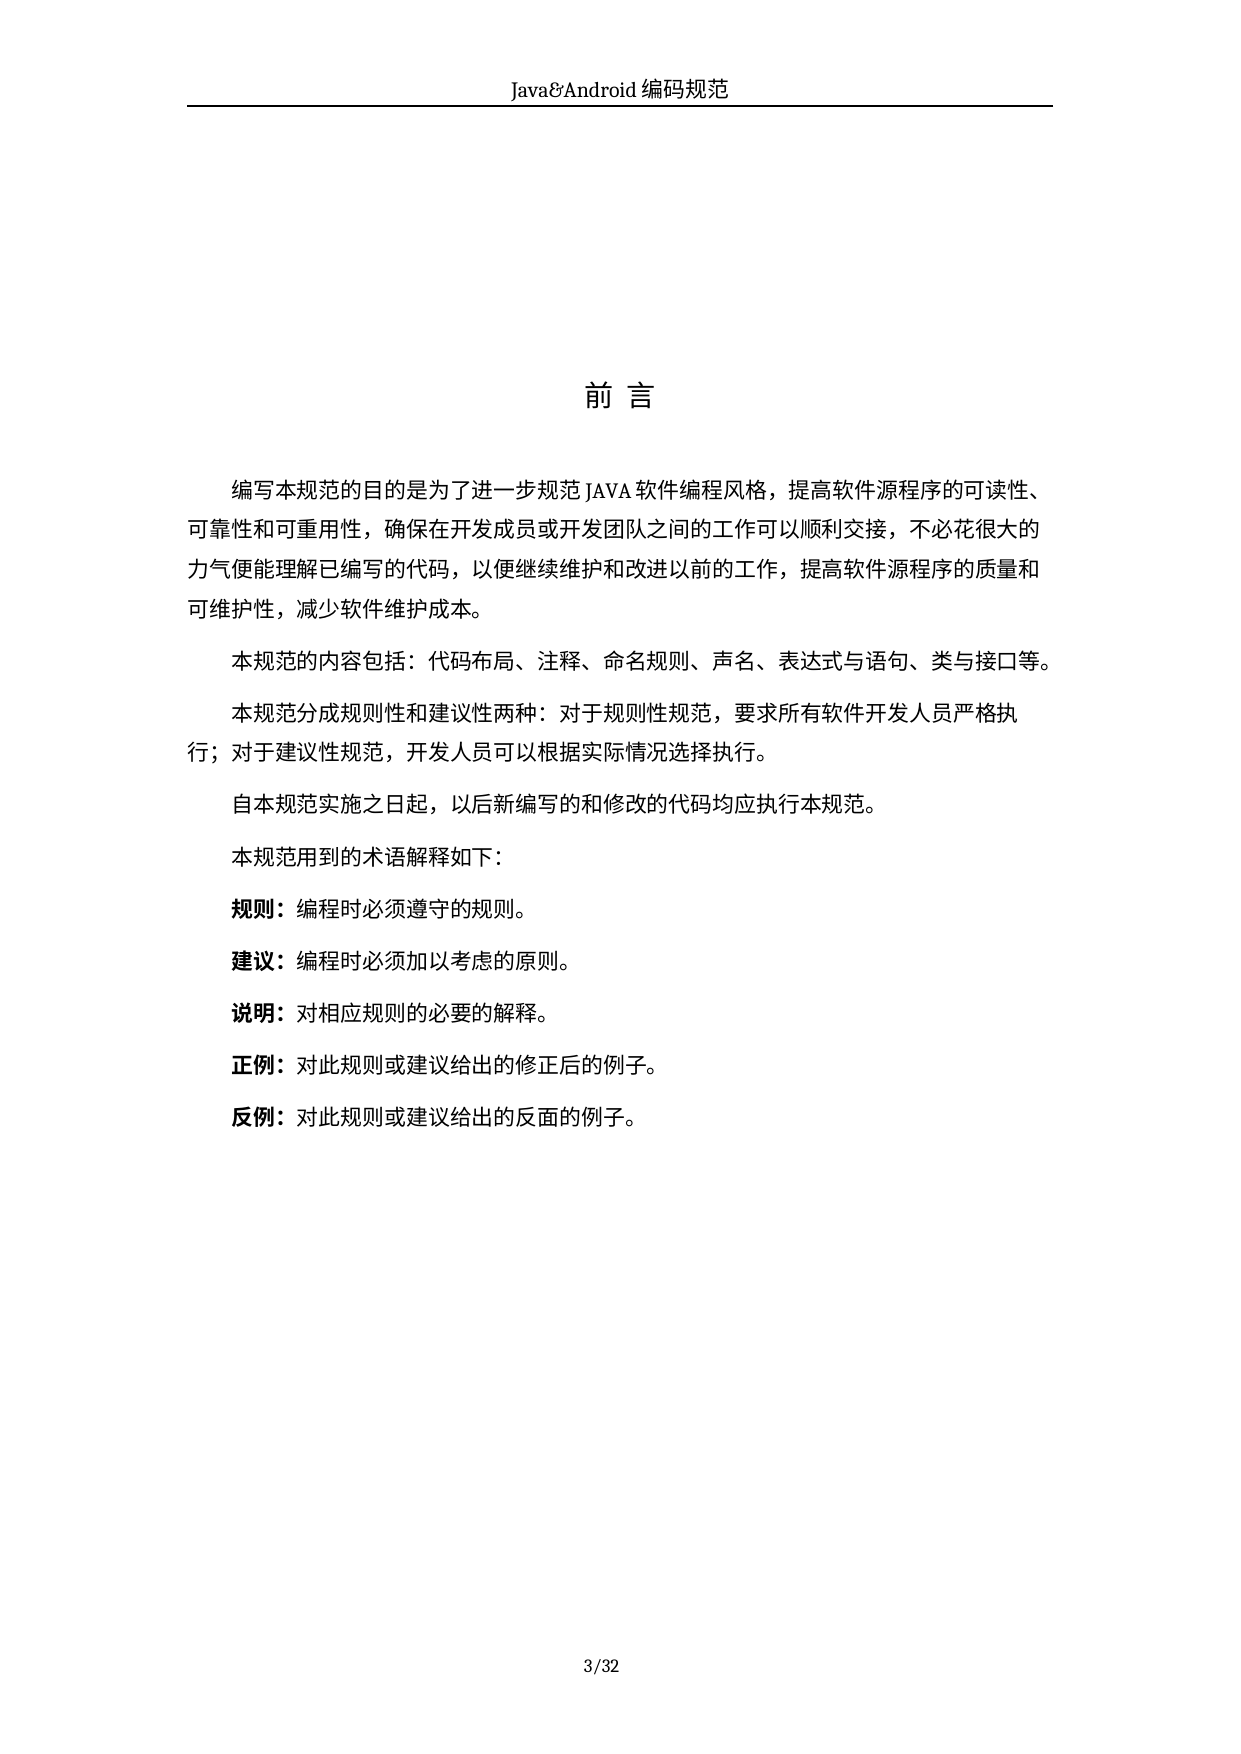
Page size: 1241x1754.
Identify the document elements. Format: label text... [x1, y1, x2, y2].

text 说明：对相应规则的必要的解释。 [187, 996, 1053, 1027]
text 编写本规范的目的是为了进一步规范JAVA软件编程风格，提高软件源程序的可读性、可靠性和可重用性，确保在开发成员或开发团队之间的工作可以顺利交接，不必花很大的力气便能理解已编写的代码，以便继续维护和改进以前的工作，提高软件源程序的质量和可维护性，减少软件维护成本。 [187, 473, 1053, 623]
text 正例：对此规则或建议给出的修正后的例子。 [187, 1048, 1053, 1079]
text 建议：编程时必须加以考虑的原则。 [187, 944, 1053, 975]
text 前 言 [187, 372, 1053, 414]
text 规则：编程时必须遵守的规则。 [187, 892, 1053, 923]
text 本规范的内容包括：代码布局、注释、命名规则、声名、表达式与语句、类与接口等。 [187, 644, 1053, 675]
text 反例：对此规则或建议给出的反面的例子。 [187, 1100, 1053, 1132]
text 本规范分成规则性和建议性两种：对于规则性规范，要求所有软件开发人员严格执行；对于建议性规范，开发人员可以根据实际情况选择执行。 [187, 696, 1032, 767]
text 自本规范实施之日起，以后新编写的和修改的代码均应执行本规范。 [187, 787, 1053, 819]
text 本规范用到的术语解释如下： [187, 839, 1053, 871]
